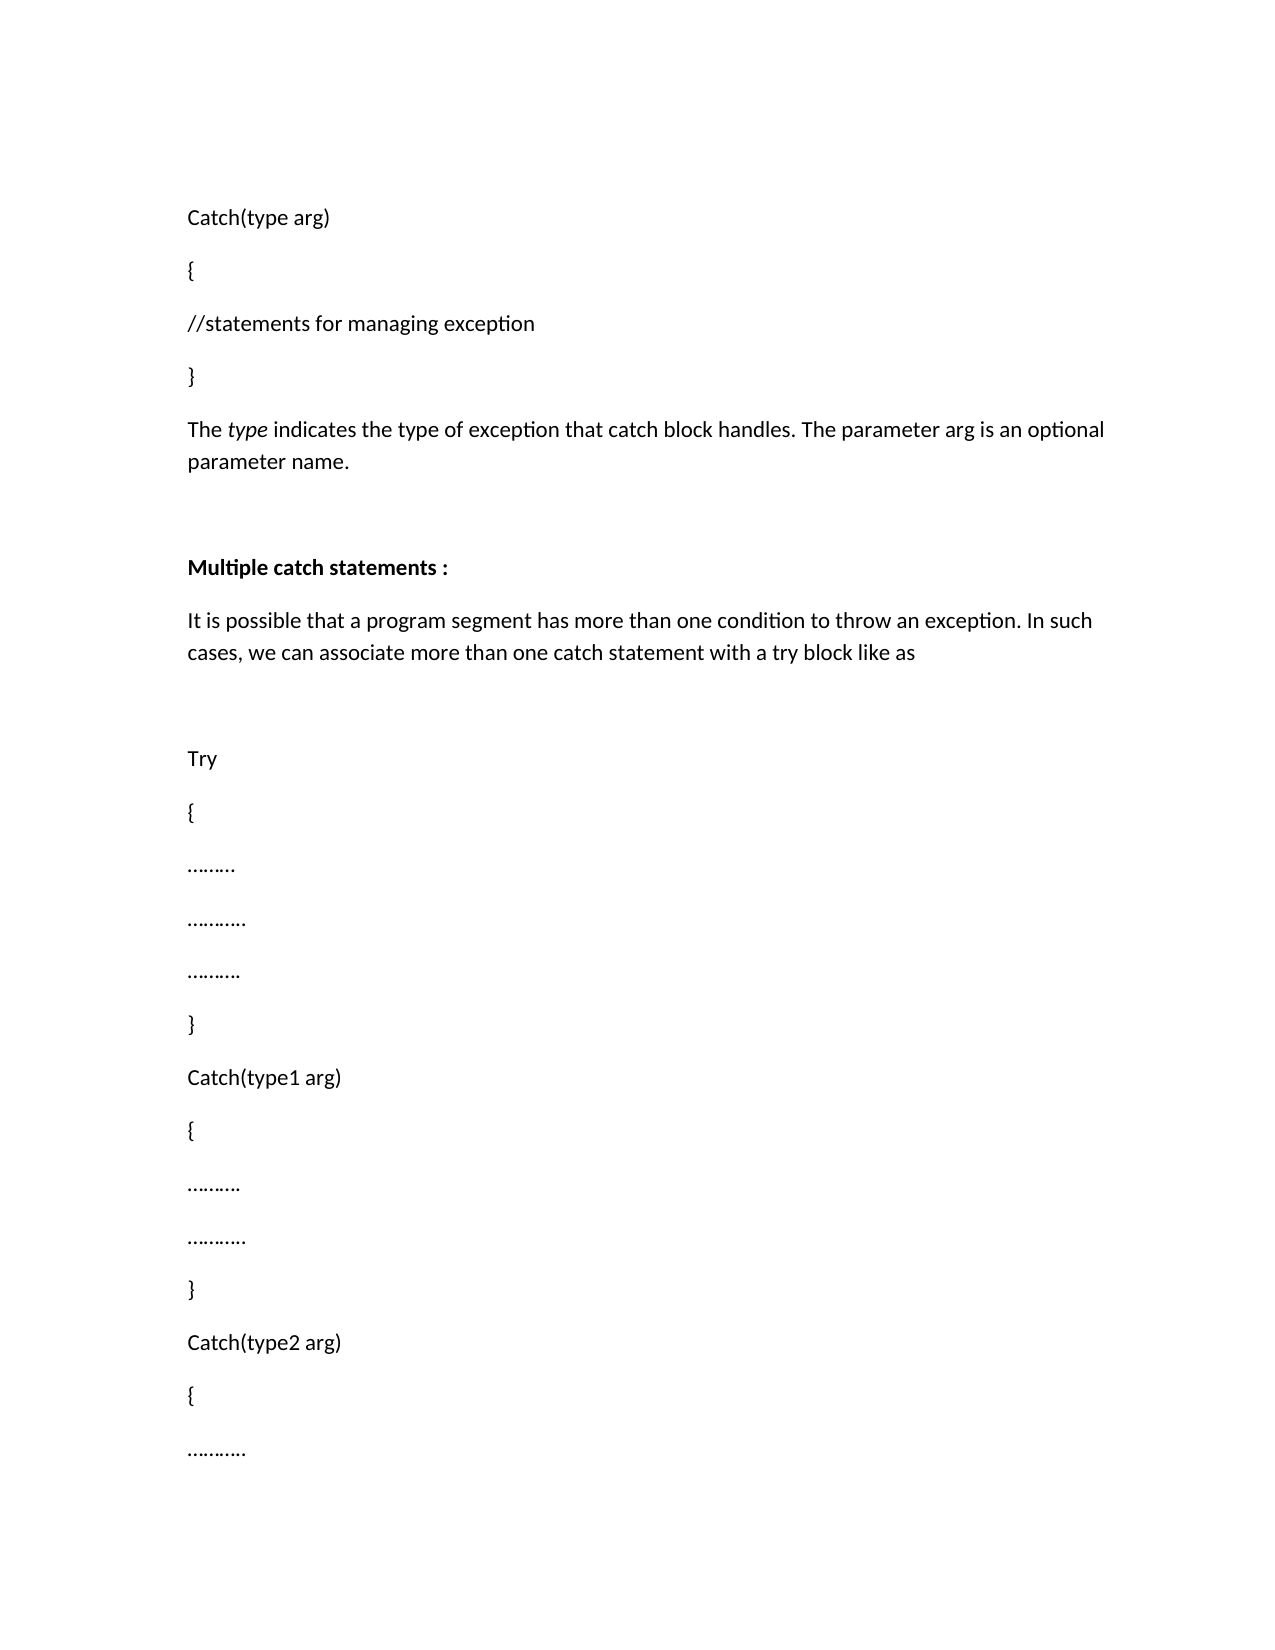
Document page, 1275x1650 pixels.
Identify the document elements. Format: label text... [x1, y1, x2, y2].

text //statements for managing exception [187, 309, 1125, 337]
text ………. [187, 957, 1125, 985]
text } [187, 362, 1125, 390]
text { [187, 798, 1125, 826]
text Catch(type1 arg) [187, 1063, 1125, 1091]
text ……….. [187, 904, 1125, 932]
text ……….. [187, 1222, 1125, 1250]
text Multiple catch statements : [187, 553, 1125, 581]
text } [187, 1275, 1125, 1303]
text ……… [187, 851, 1125, 879]
text Catch(type arg) [187, 203, 1125, 231]
text { [187, 256, 1125, 284]
text ………. [187, 1169, 1125, 1197]
text ……….. [187, 1434, 1125, 1462]
text Catch(type2 arg) [187, 1328, 1125, 1356]
text } [187, 1010, 1125, 1038]
text The type indicates the type of exception that catch block handles. The parameter arg is an optional parameter name. [187, 415, 1125, 475]
text { [187, 1116, 1125, 1144]
text It is possible that a program segment has more than one condition to throw an exception. In such cases, we can associate more than one catch statement with a try block like as [187, 606, 1125, 667]
text Try [187, 744, 1125, 773]
text { [187, 1381, 1125, 1409]
